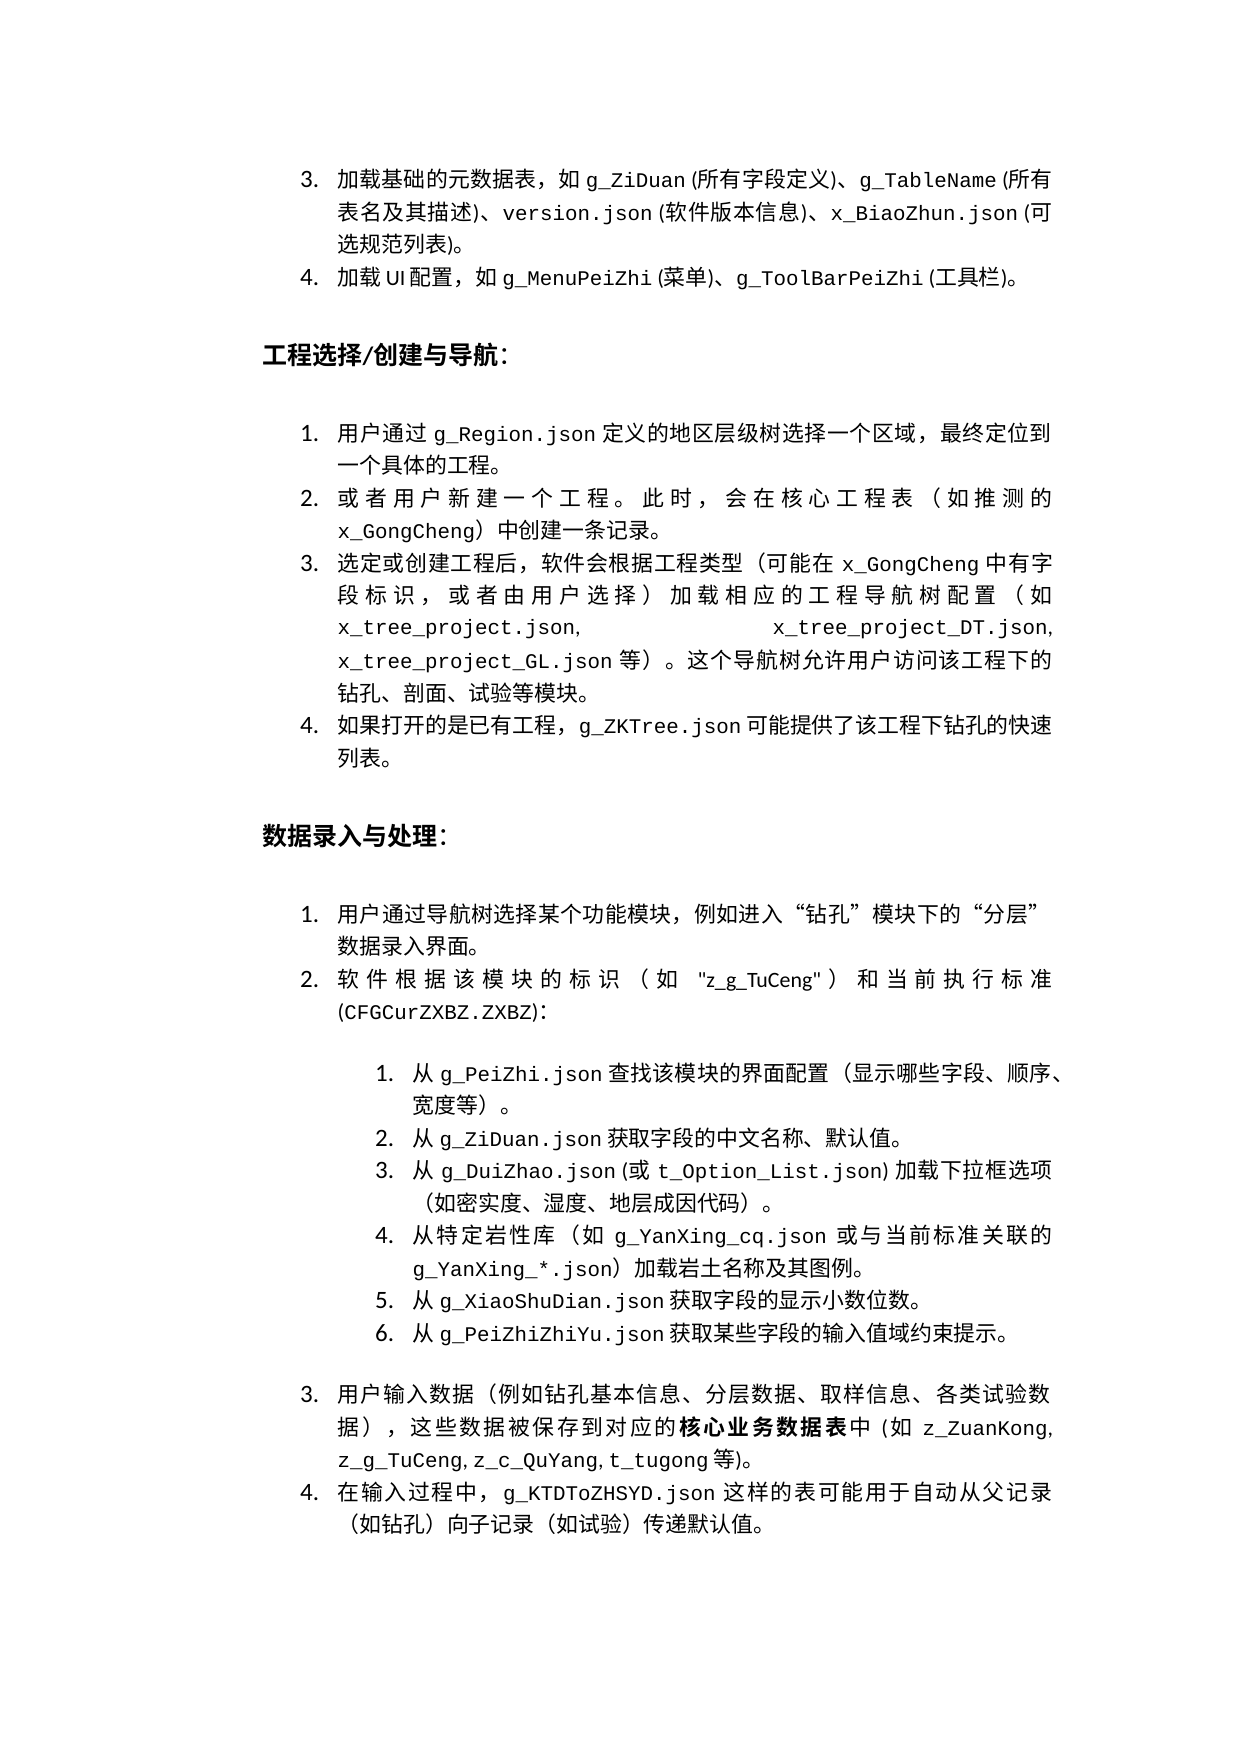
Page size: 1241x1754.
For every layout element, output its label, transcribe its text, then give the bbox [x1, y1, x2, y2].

text 工程选择/创建与导航： [262, 321, 1053, 386]
list 或者用户新建一个工程。此时，会在核心工程表（如推测的 x_GongCheng）中创建一条记录。 [300, 480, 1053, 545]
list 加载基础的元数据表，如 g_ZiDuan (所有字段定义)、g_TableName (所有表名及其描述)、version.json (软件版本信息)、x_BiaoZhun.json (可选规范列表)。 [300, 162, 1053, 259]
list 从 g_PeiZhiZhiYu.json 获取某些字段的输入值域约束提示。 [375, 1315, 1053, 1348]
list 从 g_ZiDuan.json 获取字段的中文名称、默认值。 [375, 1120, 1053, 1153]
list 用户通过导航树选择某个功能模块，例如进入“钻孔”模块下的“分层”数据录入界面。 [300, 896, 1053, 961]
list 用户通过 g_Region.json 定义的地区层级树选择一个区域，最终定位到一个具体的工程。 [300, 415, 1053, 480]
text 数据录入与处理： [262, 802, 1053, 867]
list 加载UI配置，如 g_MenuPeiZhi (菜单)、g_ToolBarPeiZhi (工具栏)。 [300, 259, 1053, 292]
list 从 g_DuiZhao.json (或 t_Option_List.json) 加载下拉框选项（如密实度、湿度、地层成因代码）。 [375, 1153, 1053, 1218]
list 从 g_XiaoShuDian.json 获取字段的显示小数位数。 [375, 1283, 1053, 1315]
list 从特定岩性库（如 g_YanXing_cq.json 或与当前标准关联的 g_YanXing_*.json）加载岩土名称及其图例。 [375, 1218, 1053, 1283]
list 如果打开的是已有工程，g_ZKTree.json 可能提供了该工程下钻孔的快速列表。 [300, 708, 1053, 773]
list 选定或创建工程后，软件会根据工程类型（可能在 x_GongCheng 中有字段标识，或者由用户选择）加载相应的工程导航树配置（如 x_tree_project.json, x_tree_project_DT.json, x_tree_project_GL.json 等）。这个导航树允许用户访问该工程下的钻孔、剖面、试验等模块。 [300, 545, 1053, 708]
list 在输入过程中，g_KTDToZHSYD.json 这样的表可能用于自动从父记录（如钻孔）向子记录（如试验）传递默认值。 [300, 1474, 1053, 1539]
list 从 g_PeiZhi.json 查找该模块的界面配置（显示哪些字段、顺序、宽度等）。 [375, 1055, 1053, 1120]
list 软件根据该模块的标识（如 "z_g_TuCeng"）和当前执行标准 (CFGCurZXBZ.ZXBZ)： [300, 961, 1053, 1026]
list 用户输入数据（例如钻孔基本信息、分层数据、取样信息、各类试验数据），这些数据被保存到对应的核心业务数据表中 (如 z_ZuanKong, z_g_TuCeng, z_c_QuYang, t_tugong 等)。 [300, 1377, 1053, 1474]
